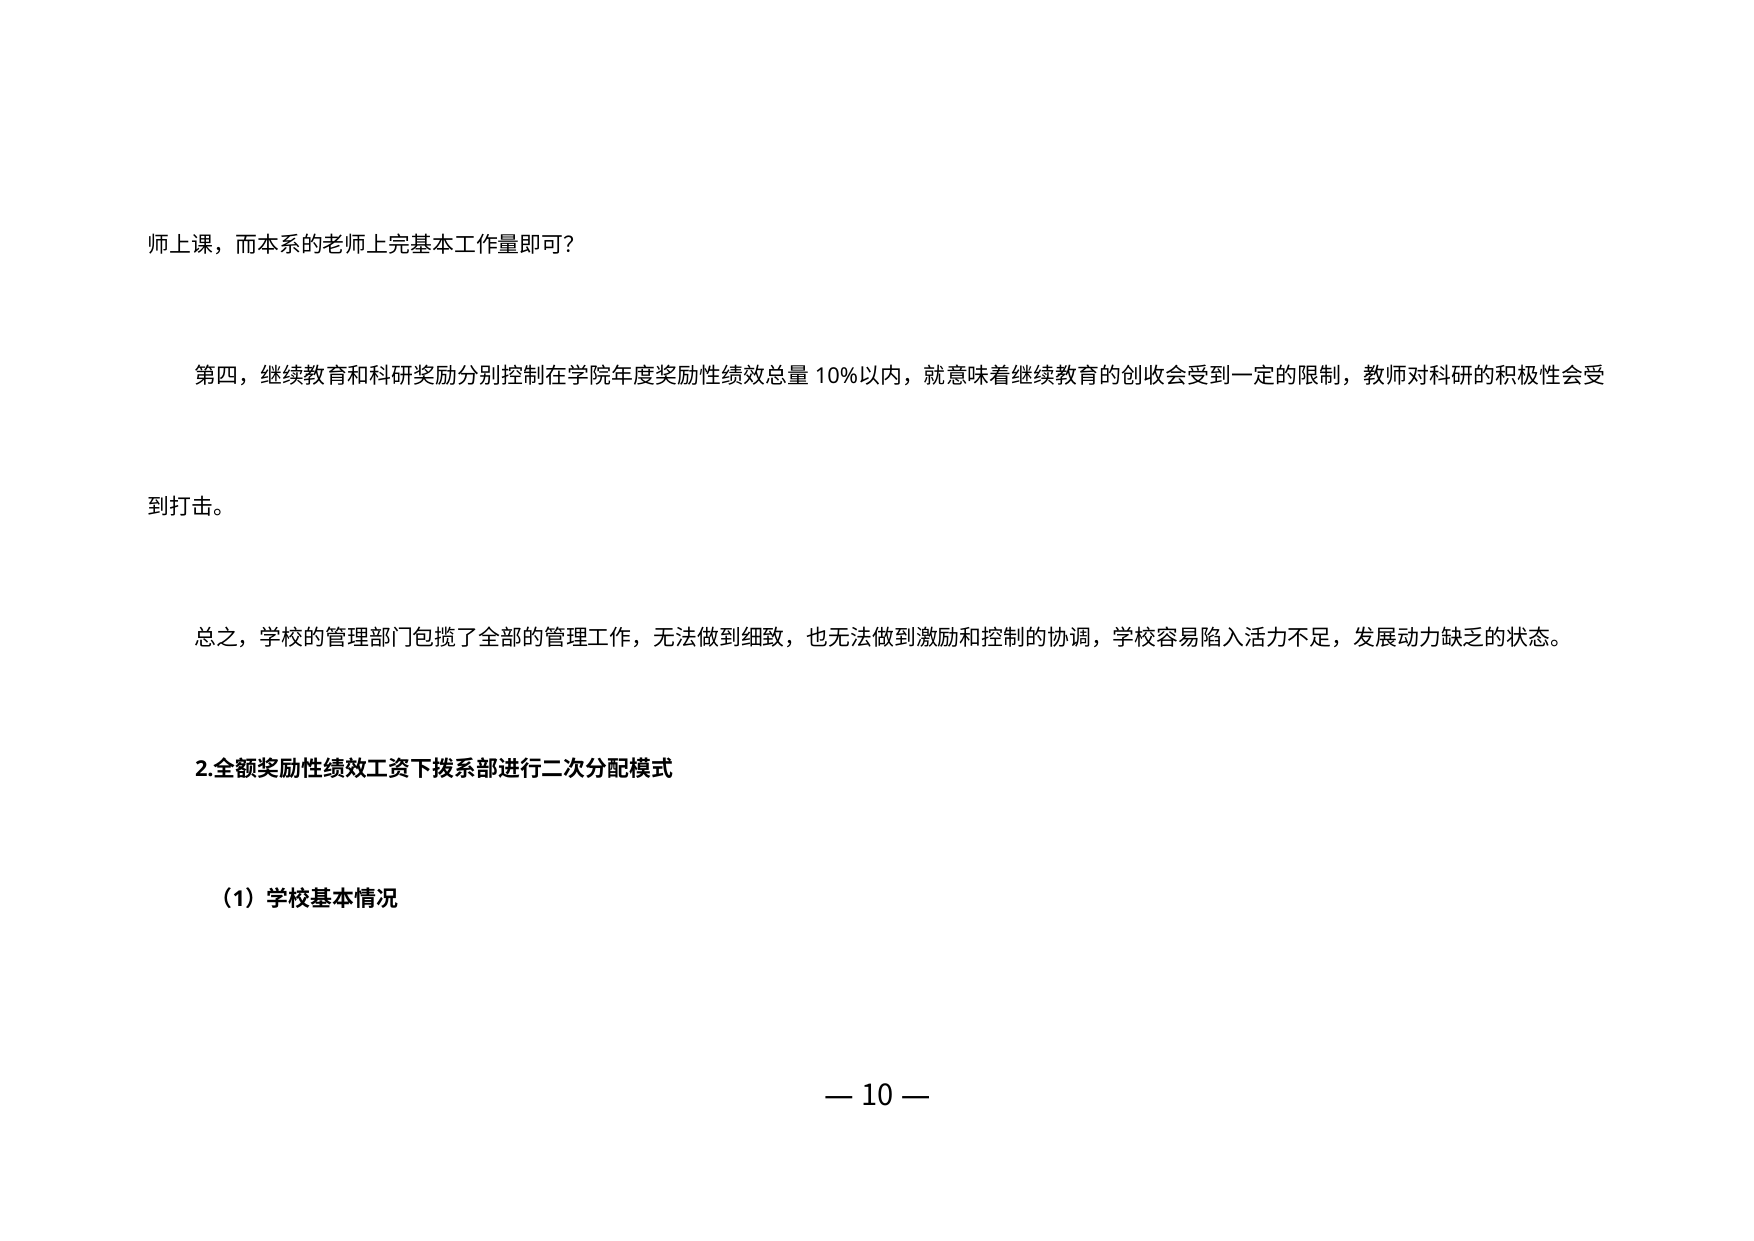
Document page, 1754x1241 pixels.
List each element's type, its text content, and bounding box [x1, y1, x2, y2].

text 总之，学校的管理部门包揽了全部的管理工作，无法做到细致，也无法做到激励和控制的协调，学校容易陷入活力不足，发展动力缺乏的状态。 [148, 570, 1606, 701]
text 2.全额奖励性绩效工资下拨系部进行二次分配模式 [148, 701, 1606, 832]
text 第四，继续教育和科研奖励分别控制在学院年度奖励性绩效总量10%以内，就意味着继续教育的创收会受到一定的限制，教师对科研的积极性会受到打击。 [148, 308, 1606, 570]
text （1）学校基本情况 [148, 832, 1606, 963]
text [148, 177, 1606, 308]
